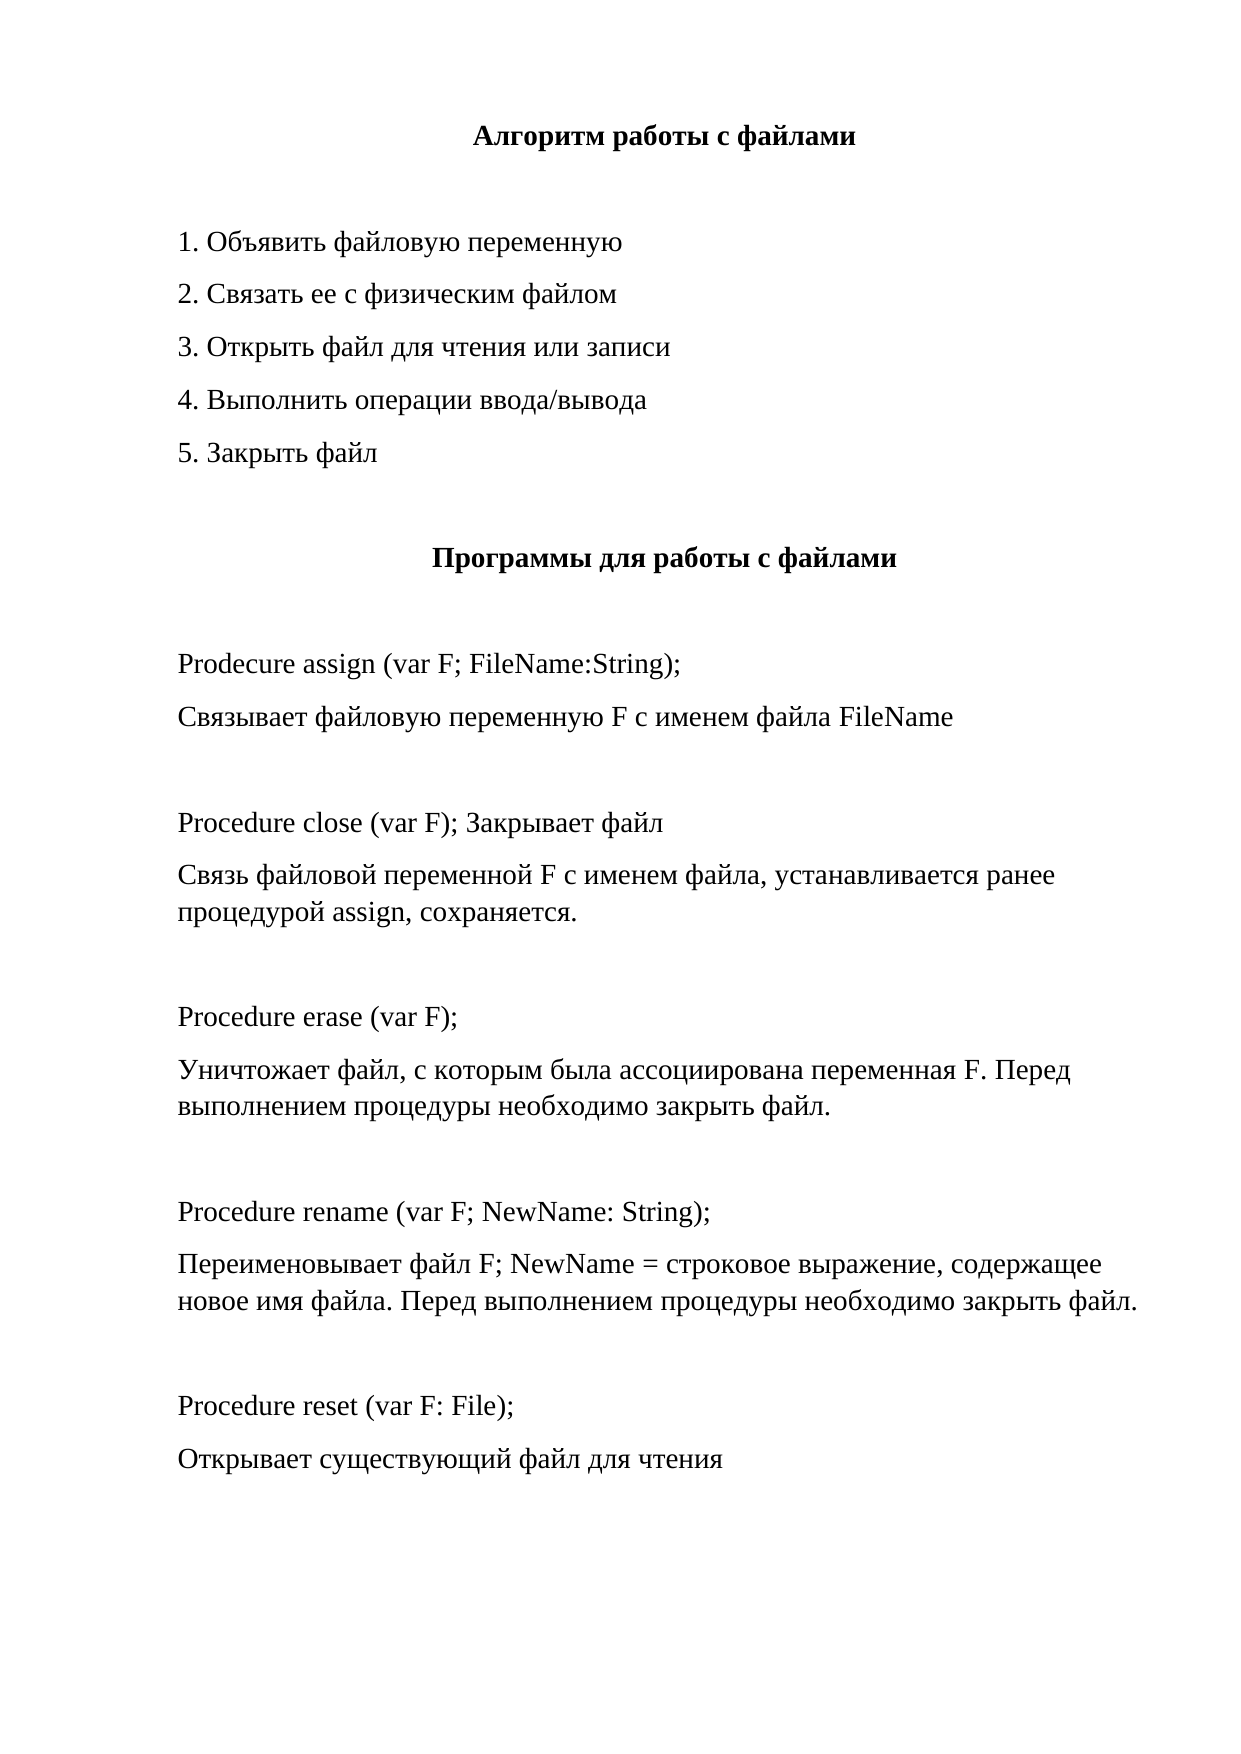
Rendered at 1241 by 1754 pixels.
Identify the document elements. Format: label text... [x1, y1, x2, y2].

text 2. Связать ее с физическим файлом [177, 277, 1152, 310]
text 1. Объявить файловую переменную [177, 224, 1152, 257]
text 5. Закрыть файл [177, 435, 1152, 468]
text Prodecure assign (var F; FileName:String); [177, 646, 1152, 680]
text 4. Выполнить операции ввода/вывода [177, 382, 1152, 416]
text Алгоритм работы с файлами [177, 118, 1152, 152]
text Связь файловой переменной F с именем файла, устанавливается ранее процедурой assign, сохраняется. [177, 857, 1152, 927]
text Открывает существующий файл для чтения [177, 1441, 1152, 1475]
text 3. Открыть файл для чтения или записи [177, 329, 1152, 363]
text Переименовывает файл F; NewName = строковое выражение, содержащее новое имя файла. Перед выполнением процедуры необходимо закрыть файл. [177, 1247, 1152, 1316]
text Уничтожает файл, с которым была ассоциирована переменная F. Перед выполнением процедуры необходимо закрыть файл. [177, 1052, 1152, 1122]
text Программы для работы с файлами [177, 541, 1152, 574]
text Связывает файловую переменную F с именем файла FileName [177, 699, 1152, 733]
text Procedure erase (var F); [177, 999, 1152, 1033]
text Procedure reset (var F: File); [177, 1388, 1152, 1422]
text Procedure rename (var F; NewName: String); [177, 1194, 1152, 1227]
text Procedure close (var F); Закрывает файл [177, 805, 1152, 838]
